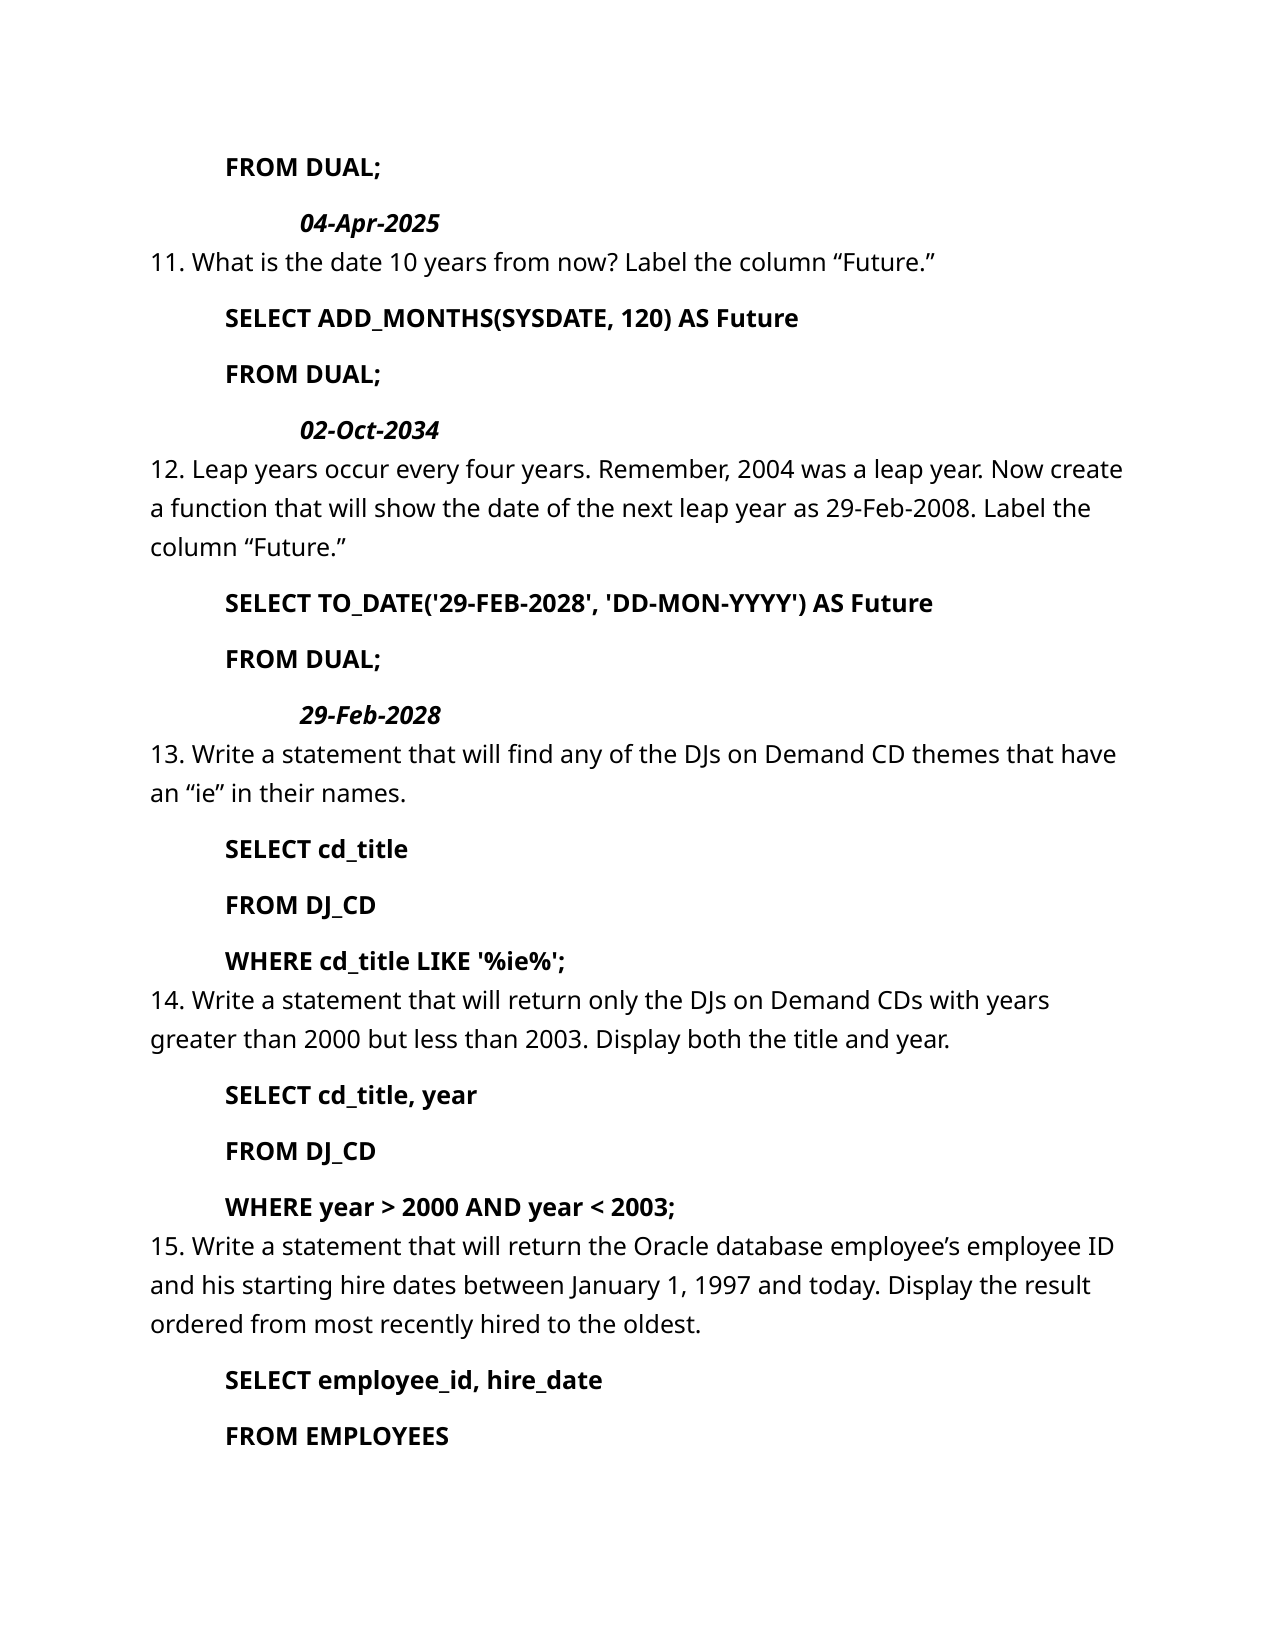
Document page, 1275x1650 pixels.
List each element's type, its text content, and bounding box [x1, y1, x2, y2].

text SELECT TO_DATE('29-FEB-2028', 'DD-MON-YYYY') AS Future [150, 586, 1125, 620]
text FROM DUAL; [150, 150, 1125, 184]
text SELECT cd_title, year [150, 1077, 1125, 1112]
text SELECT cd_title [150, 832, 1125, 866]
text SELECT ADD_MONTHS(SYSDATE, 120) AS Future [150, 301, 1125, 335]
text WHERE year > 2000 AND year < 2003; 15. Write a statement that will return the Oracle database employee’s employee ID and his starting hire dates between January 1, 1997 and today. Display the result ordered from most recently hired to the oldest. [150, 1189, 1125, 1341]
text 29-Feb-2028 13. Write a statement that will find any of the DJs on Demand CD themes that have an “ie” in their names. [150, 697, 1125, 810]
text 04-Apr-2025 11. What is the date 10 years from now? Label the column “Future.” [150, 206, 1125, 279]
text FROM DJ_CD [150, 1133, 1125, 1167]
text FROM DUAL; [150, 357, 1125, 391]
text SELECT employee_id, hire_date [150, 1362, 1125, 1397]
text 02-Oct-2034 12. Leap years occur every four years. Remember, 2004 was a leap year. Now create a function that will show the date of the next leap year as 29-Feb-2008. Label the column “Future.” [150, 412, 1125, 564]
text FROM DUAL; [150, 642, 1125, 676]
text FROM EMPLOYEES [150, 1418, 1125, 1452]
text WHERE cd_title LIKE '%ie%'; 14. Write a statement that will return only the DJs on Demand CDs with years greater than 2000 but less than 2003. Display both the title and year. [150, 943, 1125, 1056]
text FROM DJ_CD [150, 887, 1125, 922]
